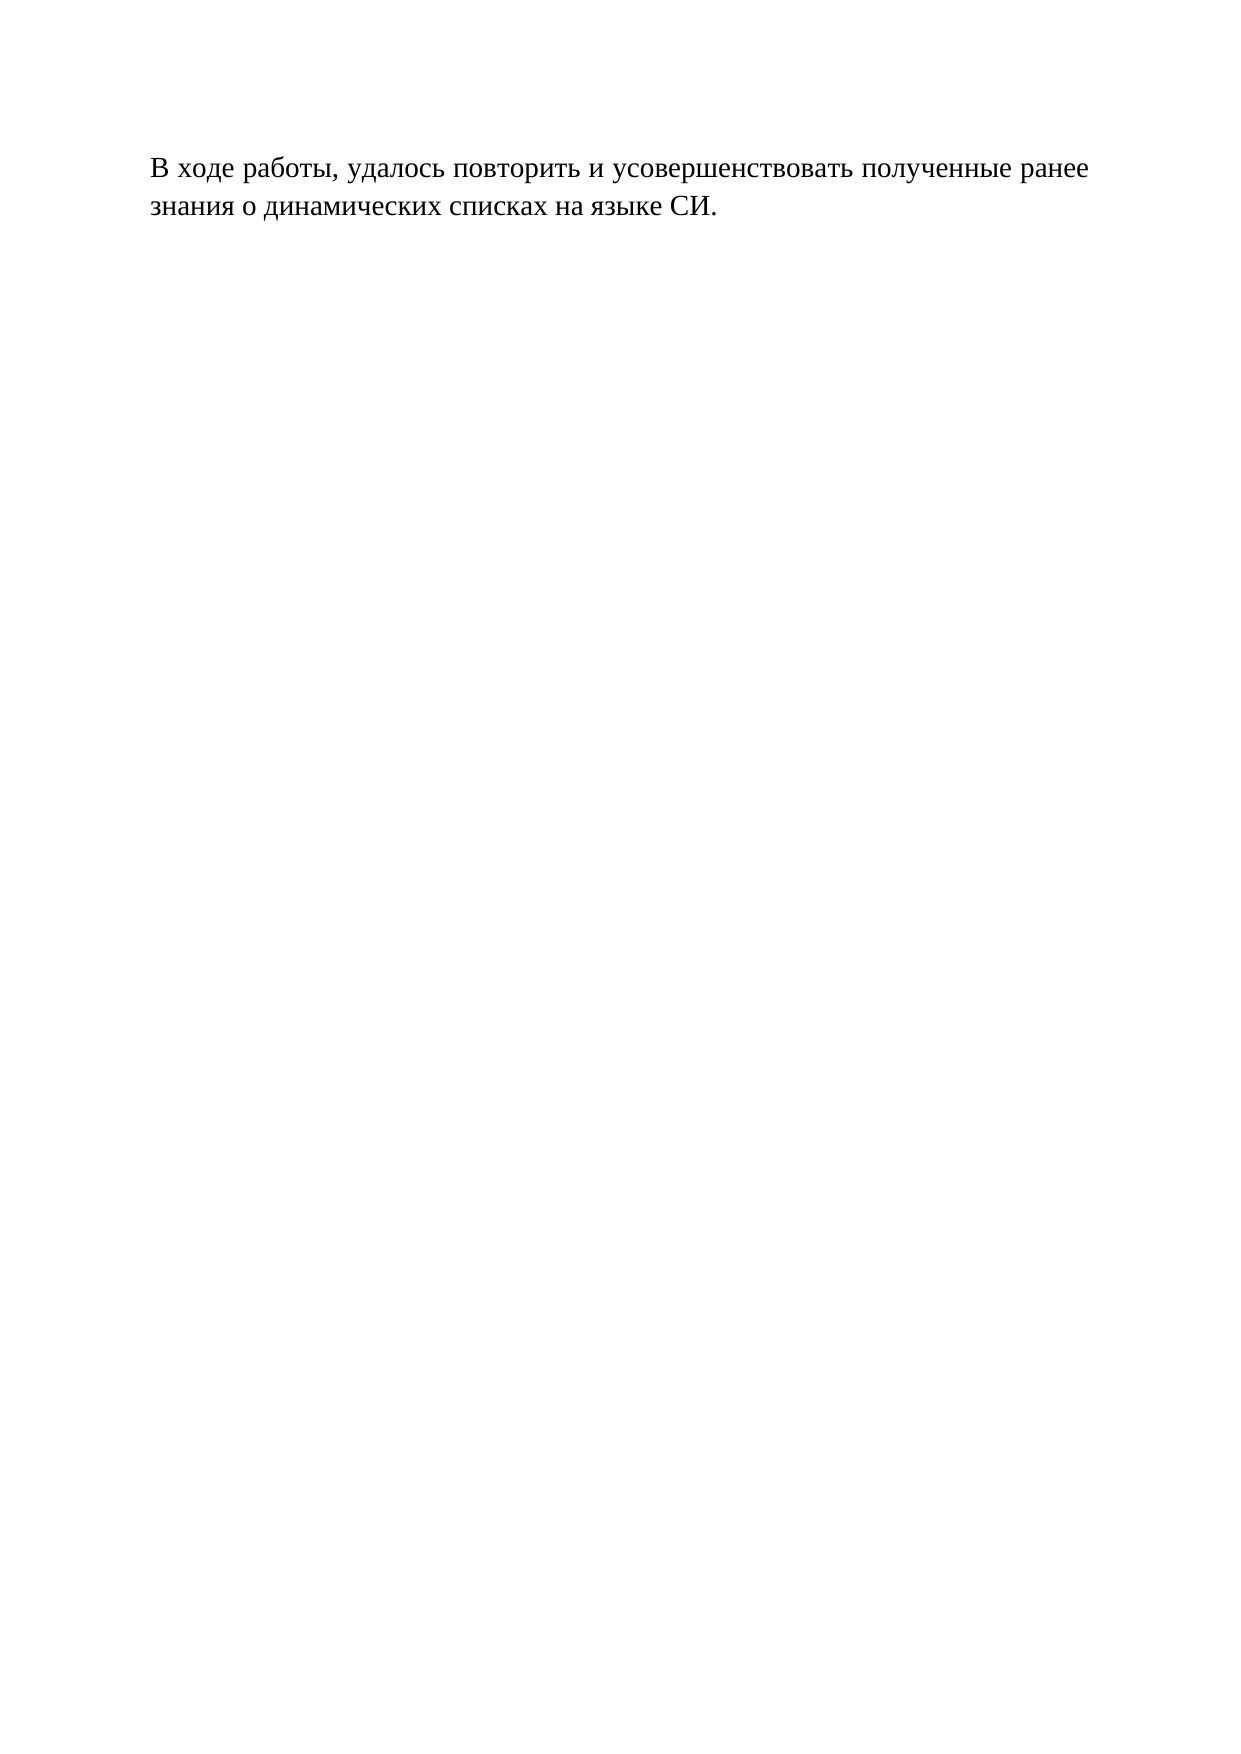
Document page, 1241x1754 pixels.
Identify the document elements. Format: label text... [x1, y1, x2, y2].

text В ходе работы, удалось повторить и усовершенствовать полученные ранее знания о динамических списках на языке СИ. [150, 150, 1090, 222]
